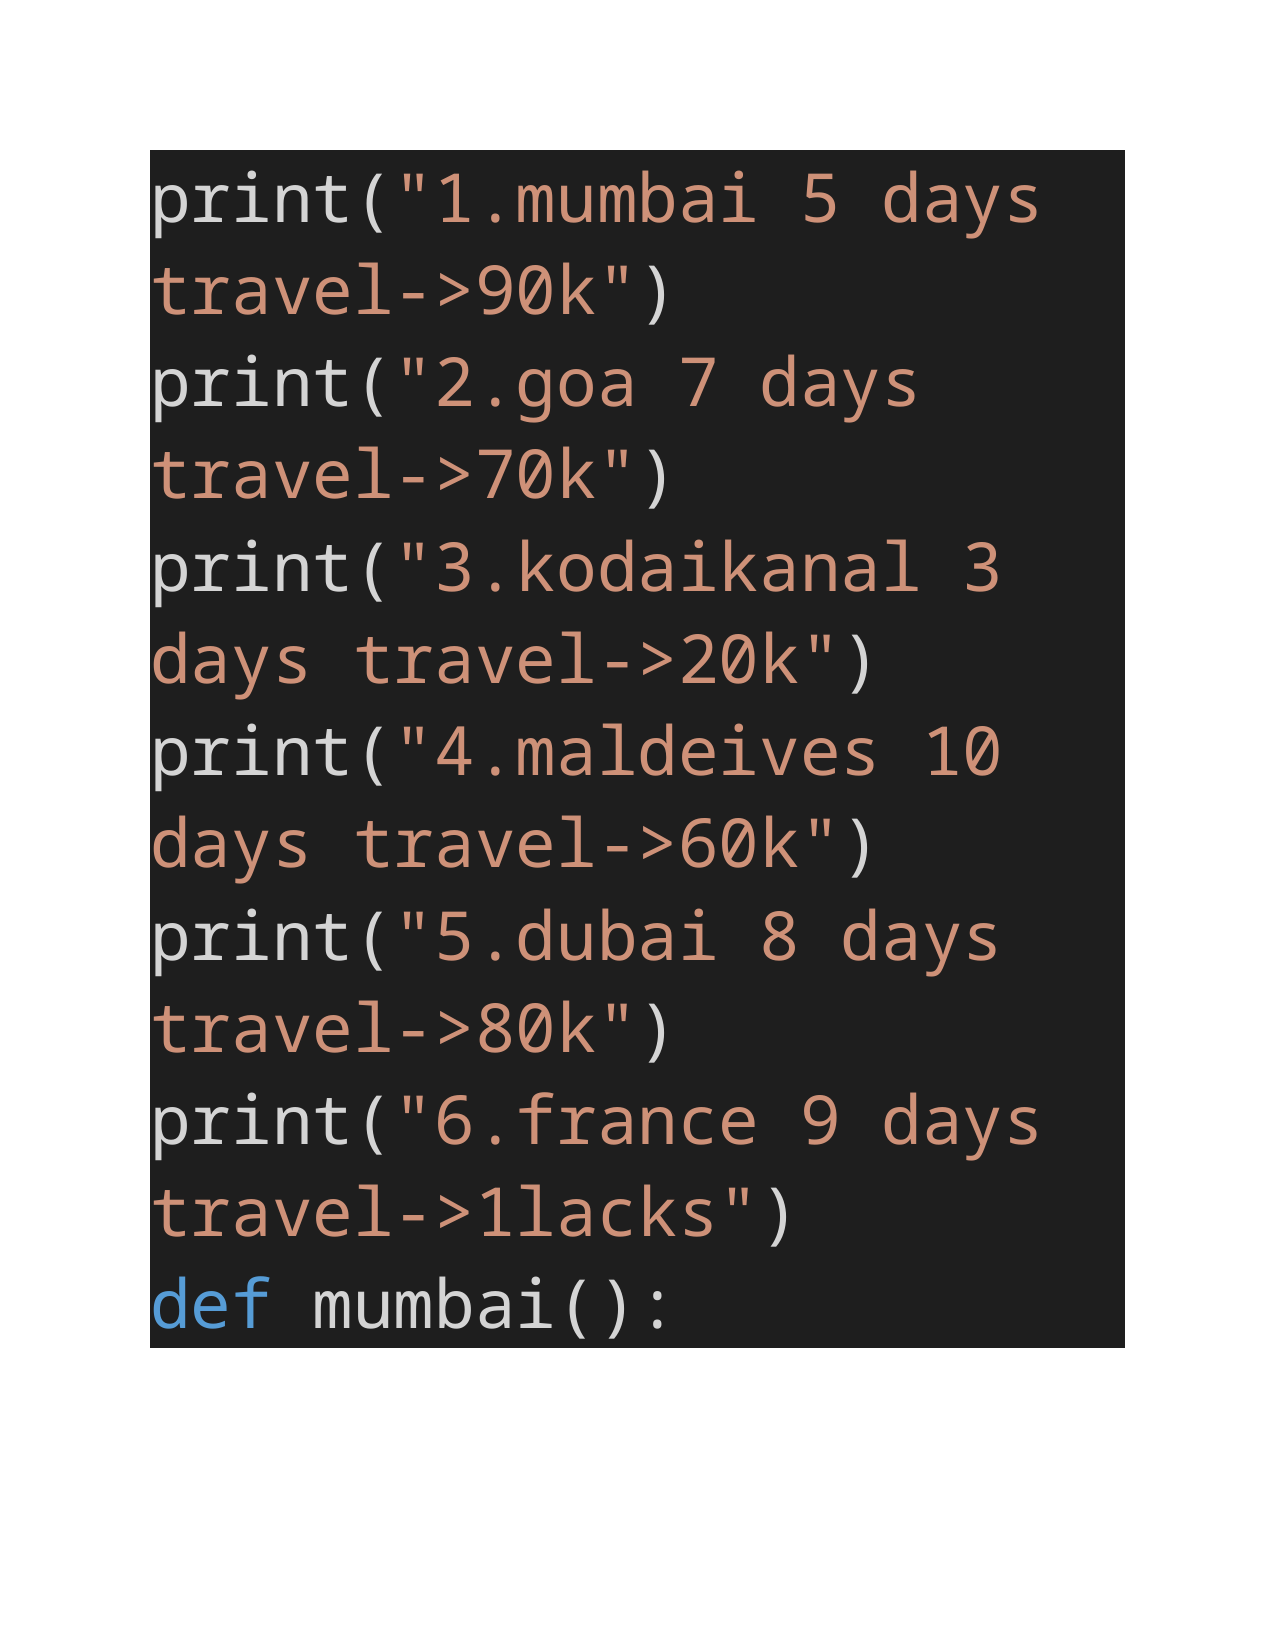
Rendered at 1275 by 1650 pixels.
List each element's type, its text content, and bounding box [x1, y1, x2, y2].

text print("4.maldeives 10 days travel->60k") [150, 703, 1125, 887]
text print("1.mumbai 5 days travel->90k") [150, 150, 1125, 334]
text print("5.dubai 8 days travel->80k") [150, 887, 1125, 1072]
text print("2.goa 7 days travel->70k") [150, 334, 1125, 519]
text print("3.kodaikanal 3 days travel->20k") [150, 519, 1125, 703]
text print("6.france 9 days travel->1lacks") [150, 1072, 1125, 1256]
text def mumbai(): [150, 1256, 1125, 1348]
